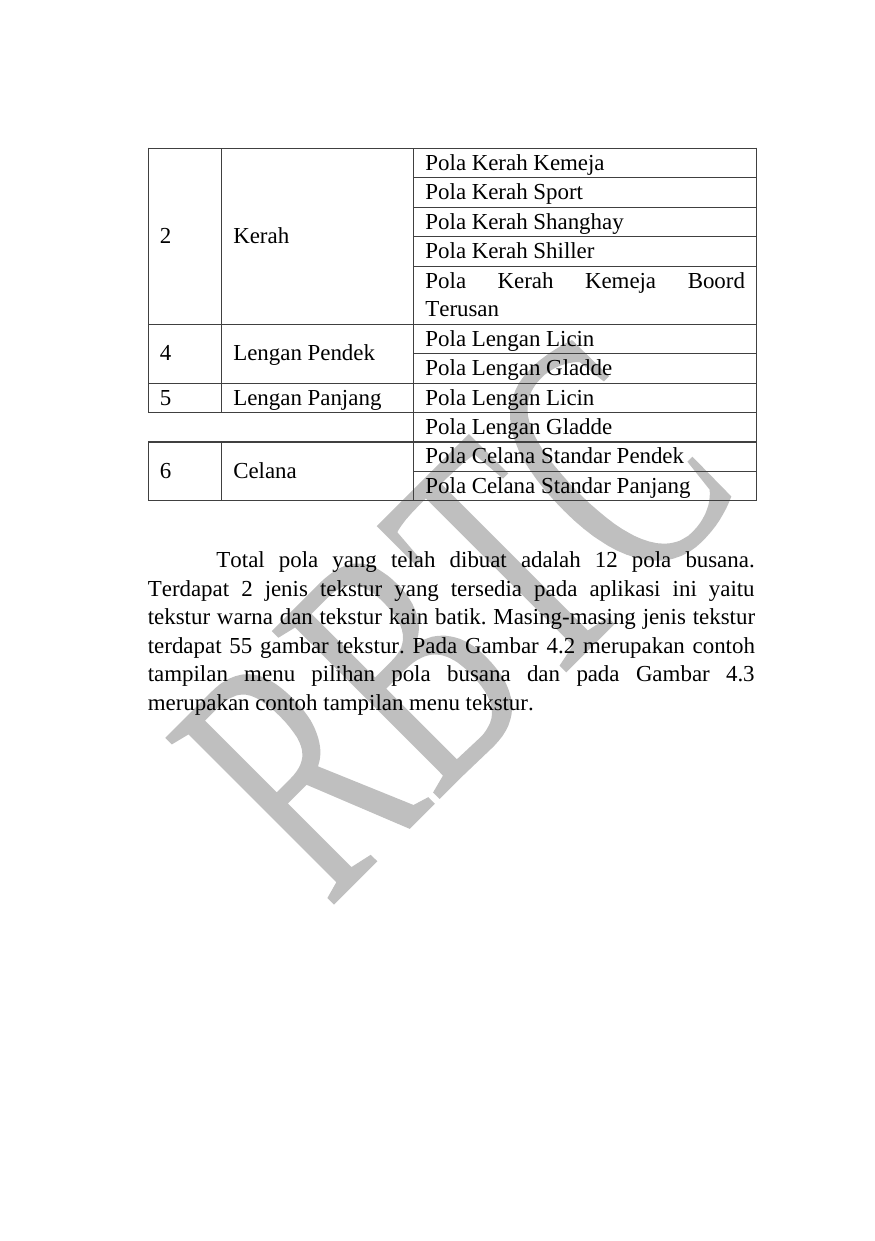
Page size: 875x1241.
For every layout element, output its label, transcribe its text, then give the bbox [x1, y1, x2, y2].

table_cell Pola Lengan Licin [414, 384, 756, 412]
table_cell Pola Kerah Kemeja [414, 149, 756, 177]
table_cell Pola Lengan Gladde [414, 413, 756, 441]
table_cell 2 [149, 149, 221, 323]
text Total pola yang telah dibuat adalah 12 pola busana. Terdapat 2 jenis tekstur yang tersedia pada aplikasi ini yaitu tekstur warna dan tekstur kain batik. Masing-masing jenis tekstur terdapat 55 gambar tekstur. Pada Gambar 4.2 merupakan contoh tampilan menu pilihan pola busana dan pada Gambar 4.3 merupakan contoh tampilan menu tekstur. [148, 547, 756, 715]
table_cell Kerah [222, 149, 413, 323]
table_cell Pola Lengan Gladde [414, 354, 756, 382]
table_cell Lengan Pendek [222, 325, 413, 382]
table_cell Pola Kerah Shiller [414, 237, 756, 266]
table_cell 4 [149, 325, 221, 382]
table_cell Lengan Panjang [222, 384, 413, 412]
table_cell Celana [222, 443, 413, 500]
table_cell Pola Celana Standar Panjang [414, 472, 756, 500]
table_cell Pola Kerah Shanghay [414, 208, 756, 236]
table_cell 5 [149, 384, 221, 412]
table_cell Pola Kerah Kemeja Boord Terusan [414, 267, 756, 323]
table_cell Pola Celana Standar Pendek [414, 443, 756, 471]
table_cell Pola Kerah Sport [414, 178, 756, 207]
table_cell 6 [149, 443, 221, 500]
table_cell Pola Lengan Licin [414, 325, 756, 353]
